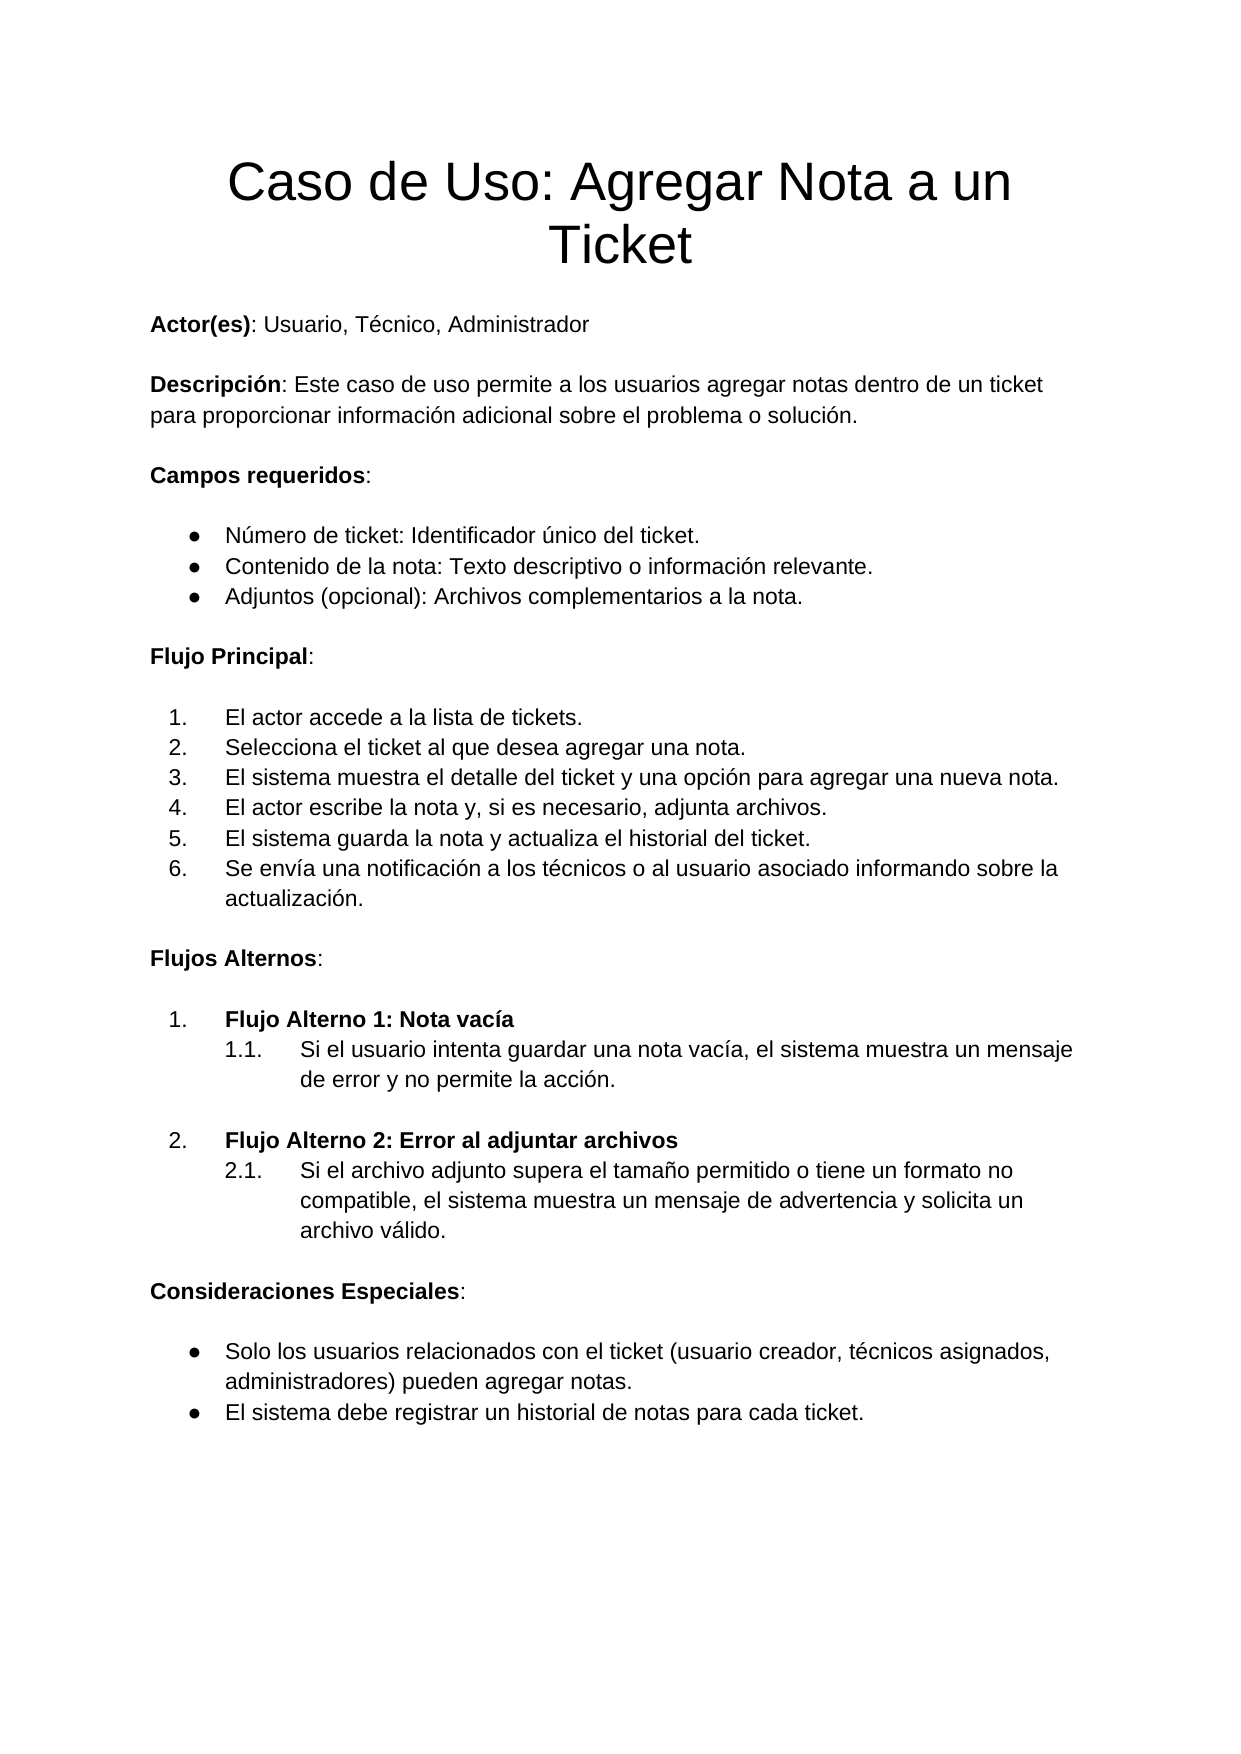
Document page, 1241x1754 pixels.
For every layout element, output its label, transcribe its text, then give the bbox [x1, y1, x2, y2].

list Solo los usuarios relacionados con el ticket (usuario creador, técnicos asignados, administradores) pueden agregar notas. [187, 1338, 1090, 1395]
list Si el usuario intenta guardar una nota vacía, el sistema muestra un mensaje de error y no permite la acción. [262, 1036, 1090, 1093]
list Si el archivo adjunto supera el tamaño permitido o tiene un formato no compatible, el sistema muestra un mensaje de advertencia y solicita un archivo válido. [262, 1157, 1090, 1244]
list El actor accede a la lista de tickets. [187, 704, 1090, 730]
list Contenido de la nota: Texto descriptivo o información relevante. [187, 553, 1090, 579]
list El sistema debe registrar un historial de notas para cada ticket. [187, 1398, 1090, 1425]
text Consideraciones Especiales: [150, 1278, 1090, 1304]
list Flujo Alterno 1: Nota vacía [187, 1006, 1090, 1032]
title Caso de Uso: Agregar Nota a un Ticket [150, 150, 1090, 274]
text Descripción: Este caso de uso permite a los usuarios agregar notas dentro de un ticket para proporcionar información adicional sobre el problema o solución. [150, 371, 1090, 428]
text Actor(es): Usuario, Técnico, Administrador [150, 311, 1090, 337]
text Campos requeridos: [150, 462, 1090, 488]
list Se envía una notificación a los técnicos o al usuario asociado informando sobre la actualización. [187, 855, 1090, 911]
list Selecciona el ticket al que desea agregar una nota. [187, 734, 1090, 760]
list Flujo Alterno 2: Error al adjuntar archivos [187, 1127, 1090, 1153]
list Adjuntos (opcional): Archivos complementarios a la nota. [187, 583, 1090, 609]
list El sistema guarda la nota y actualiza el historial del ticket. [187, 824, 1090, 851]
list El actor escribe la nota y, si es necesario, adjunta archivos. [187, 794, 1090, 821]
text Flujo Principal: [150, 643, 1090, 670]
text Flujos Alternos: [150, 945, 1090, 972]
list Número de ticket: Identificador único del ticket. [187, 522, 1090, 549]
list El sistema muestra el detalle del ticket y una opción para agregar una nueva nota. [187, 764, 1090, 791]
